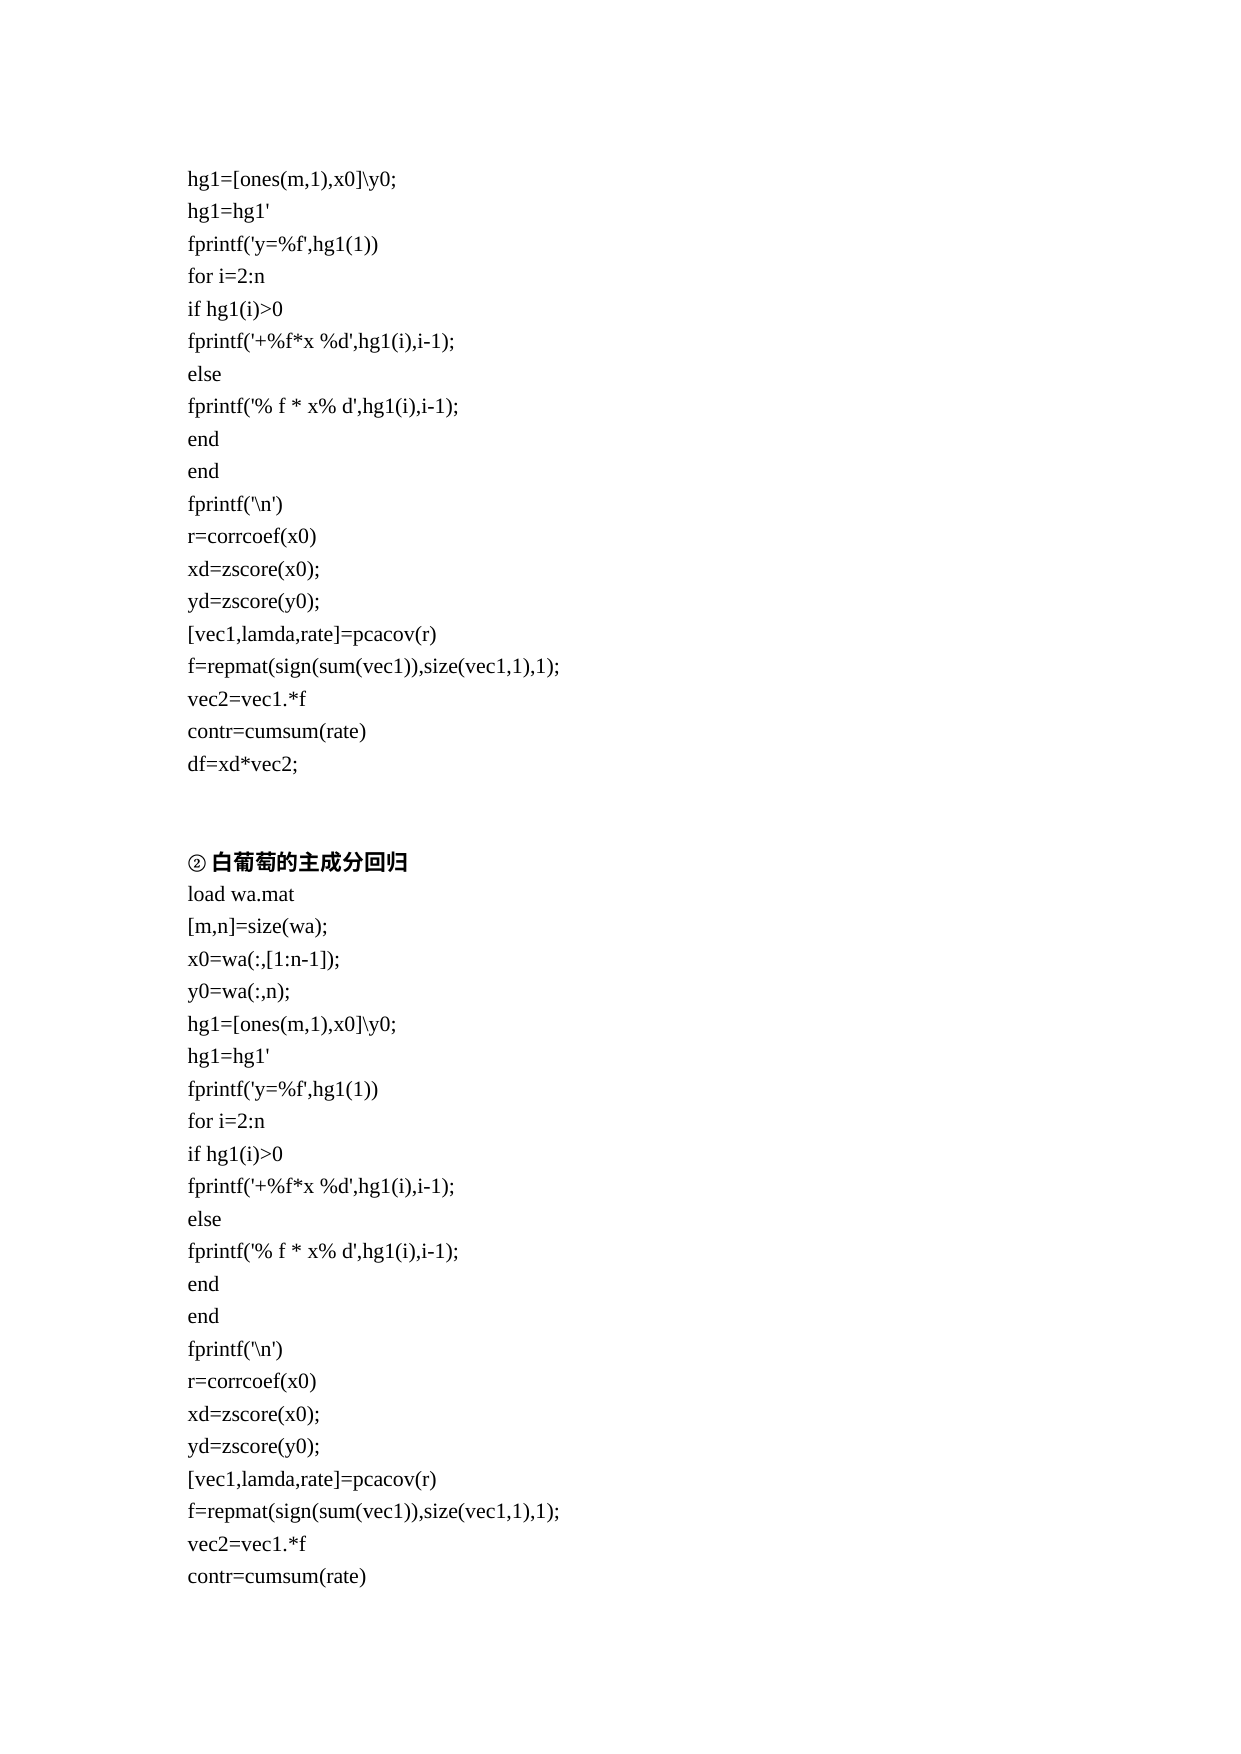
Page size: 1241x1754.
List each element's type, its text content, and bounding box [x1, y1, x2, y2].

text hg1=[ones(m,1),x0]\y0; [187, 1007, 1053, 1039]
text load wa.mat [187, 877, 1053, 909]
text fprintf('+%f*x %d',hg1(i),i-1); [187, 1169, 1053, 1202]
text end [187, 454, 1053, 487]
text fprintf('\n') [187, 487, 1053, 519]
text [vec1,lamda,rate]=pcacov(r) [187, 1462, 1053, 1494]
text contr=cumsum(rate) [187, 1559, 1053, 1592]
text fprintf('\n') [187, 1332, 1053, 1364]
text fprintf('+%f*x %d',hg1(i),i-1); [187, 324, 1053, 357]
text yd=zscore(y0); [187, 1429, 1053, 1462]
text r=corrcoef(x0) [187, 1364, 1053, 1397]
text f=repmat(sign(sum(vec1)),size(vec1,1),1); [187, 1494, 1053, 1527]
text r=corrcoef(x0) [187, 519, 1053, 552]
text for i=2:n [187, 259, 1053, 292]
text else [187, 1202, 1053, 1234]
text vec2=vec1.*f [187, 682, 1053, 714]
text contr=cumsum(rate) [187, 714, 1053, 747]
text x0=wa(:,[1:n-1]); [187, 942, 1053, 974]
text yd=zscore(y0); [187, 584, 1053, 617]
text xd=zscore(x0); [187, 552, 1053, 584]
text ②白葡萄的主成分回归 [187, 844, 1053, 877]
text df=xd*vec2; [187, 747, 1053, 779]
text hg1=[ones(m,1),x0]\y0; [187, 162, 1053, 194]
text if hg1(i)>0 [187, 292, 1053, 324]
text f=repmat(sign(sum(vec1)),size(vec1,1),1); [187, 649, 1053, 682]
text vec2=vec1.*f [187, 1527, 1053, 1559]
text [m,n]=size(wa); [187, 909, 1053, 942]
text xd=zscore(x0); [187, 1397, 1053, 1429]
text else [187, 357, 1053, 389]
text fprintf('% f * x% d',hg1(i),i-1); [187, 1234, 1053, 1267]
text if hg1(i)>0 [187, 1137, 1053, 1169]
text end [187, 1299, 1053, 1332]
text [vec1,lamda,rate]=pcacov(r) [187, 617, 1053, 649]
text end [187, 1267, 1053, 1299]
text fprintf('y=%f',hg1(1)) [187, 1072, 1053, 1104]
text for i=2:n [187, 1104, 1053, 1137]
text end [187, 422, 1053, 454]
text y0=wa(:,n); [187, 974, 1053, 1007]
text hg1=hg1' [187, 194, 1053, 227]
text fprintf('y=%f',hg1(1)) [187, 227, 1053, 259]
text hg1=hg1' [187, 1039, 1053, 1072]
text fprintf('% f * x% d',hg1(i),i-1); [187, 389, 1053, 422]
